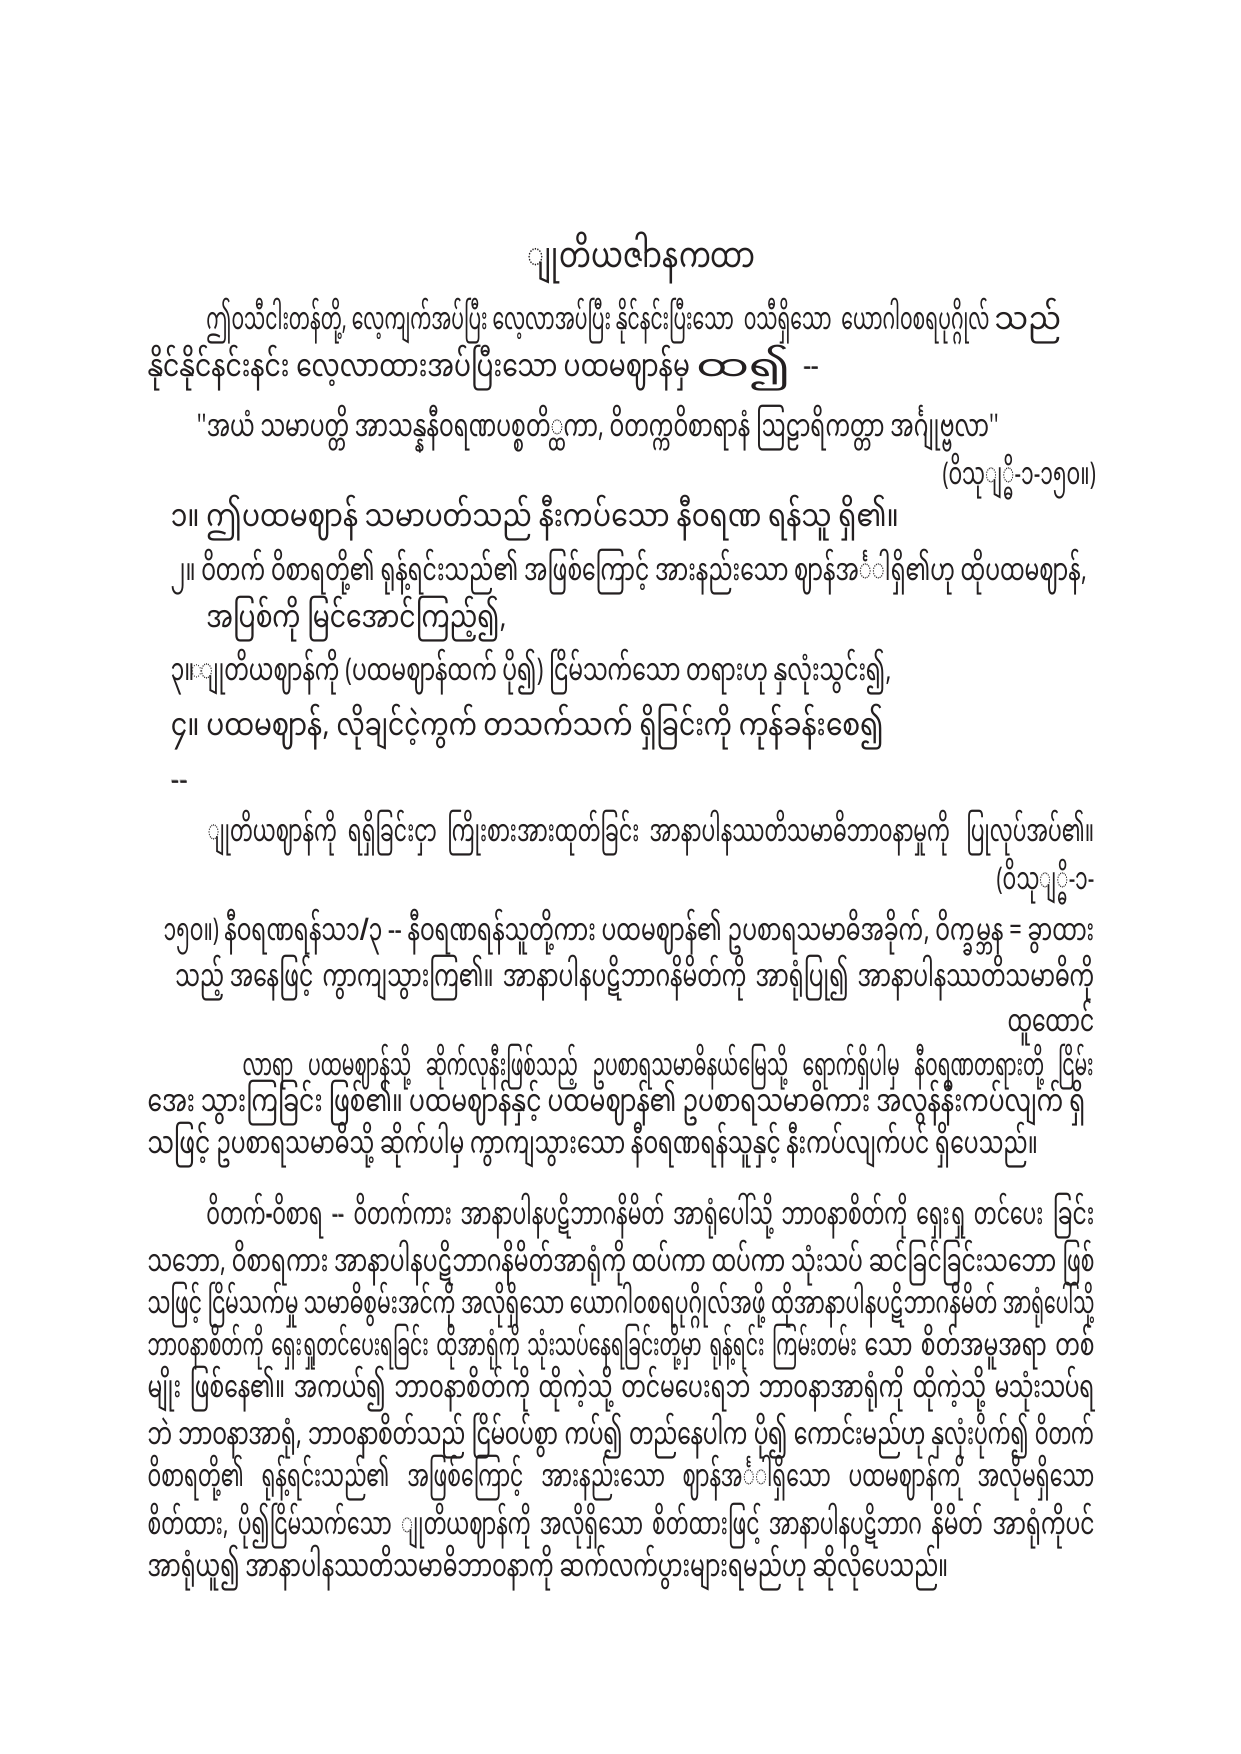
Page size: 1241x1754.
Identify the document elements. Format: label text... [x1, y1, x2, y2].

text လာရာ ပထမဈာန်သို့ ဆိုက်လုနီးဖြစ်သည့် ဥပစာရသမာဓိနယ်မြေသို့ ရောက်ရှိပါမှ နီဝရဏတရားတို့ ငြိမ်း [135, 1048, 508, 1080]
text ျုတိယဈာန်ကို ရရှိခြင်းငှာ ကြိုးစားအားထုတ်ခြင်း အာနာပါနဿတိသမာဓိဘာဝနာမှုကို ပြုလုပ်အပ်၏။ [604, 814, 969, 854]
subtitle ျုတိယဇါာနကထာ [528, 236, 1109, 282]
text ျုတိယဈာန်ကို ရရှိခြင်းငှာ ကြိုးစားအားထုတ်ခြင်း အာနာပါနဿတိသမာဓိဘာဝနာမှုကို ပြုလုပ်အပ်၏။ [159, 814, 378, 854]
text ၁။ ဤပထမဈာန် သမာပတ်သည် နီးကပ်သော နီဝရဏ ရန်သူ ရှိ၏။ [231, 498, 1109, 539]
text ၃။ ျုတိယဈာန်ကို (ပထမဈာန်ထက် ပို၍) ငြိမ်သက်သော တရားဟု နှလုံးသွင်း၍, ၄။ ပထမဈာန်, လိုချင်ငဲ့ကွက် တသက်သက် ရှိခြင်းကို ကုန်ခန်းစေ၍ -- [171, 647, 896, 799]
text ''အယံ သမာပတ္တိ အာသန္နနီဝရဏပစ္စတိ္ထကာ, ဝိတက္ကဝိစာရာနံ ဩဠာရိကတ္တာ အင်္ဂျုဗ္ဗလာ'' [197, 403, 1109, 449]
text အေး သွားကြခြင်း ဖြစ်၏။ ပထမဈာန်နှင့် ပထမဈာန်၏ ဥပစာရသမာဓိကား အလွန်နီးကပ်လျက် ရှိသဖြင့် ဥပစာရသမာဓိသို့ ဆိုက်ပါမှ ကွာကျသွားသော နီဝရဏရန်သူနှင့် နီးကပ်လျက်ပင် ရှိပေသည်။ [147, 1082, 1109, 1164]
text (ဝိသုျ္ဓိ-၁-၁၅ဝ။) နီဝရဏရန်သ၁/၃ -- နီဝရဏရန်သူတို့ကား ပထမဈာန်၏ ဥပစာရသမာဓိအခိုက်, ဝိက္ခမ္ဘန = ခွာထားသည့် အနေဖြင့် ကွာကျသွားကြ၏။ အာနာပါနပဋိဘာဂနိမိတ်ကို အာရုံပြု၍ အာနာပါနဿတိသမာဓိကို ထူထောင် [147, 856, 1094, 1043]
text (ဝိသုျ္ဓိ-၁-၁၅ဝ။) [942, 451, 1109, 497]
text ျုတိယဈာန်ကို ရရှိခြင်းငှာ ကြိုးစားအားထုတ်ခြင်း အာနာပါနဿတိသမာဓိဘာဝနာမှုကို ပြုလုပ်အပ်၏။ [451, 814, 603, 854]
text လာရာ ပထမဈာန်သို့ ဆိုက်လုနီးဖြစ်သည့် ဥပစာရသမာဓိနယ်မြေသို့ ရောက်ရှိပါမှ နီဝရဏတရားတို့ ငြိမ်း [753, 1048, 1060, 1080]
text လာရာ ပထမဈာန်သို့ ဆိုက်လုနီးဖြစ်သည့် ဥပစာရသမာဓိနယ်မြေသို့ ရောက်ရှိပါမှ နီဝရဏတရားတို့ ငြိမ်း [509, 1048, 752, 1080]
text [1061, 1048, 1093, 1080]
text ၂။ ဝိတက် ဝိစာရတို့၏ ရုန့်ရင်းသည်၏ အဖြစ်ကြောင့် အားနည်းသော ဈာန်အင်္ဂါရှိ၏ဟု ထိုပထမဈာန်, အပြစ်ကို မြင်အောင်ကြည့်၍, [171, 547, 1109, 640]
text ဤဝသီငါးတန်တို့, လေ့ကျက်အပ်ပြီး လေ့လာအပ်ပြီး နိုင်နင်းပြီးသော ဝသီရှိသော ယောဂါဝစရပုဂ္ဂိုလ် သည် နိုင်နိုင်နင်းနင်း လေ့လာထားအပ်ပြီးသော ပထမဈာန်မှ ထ၍ -- [147, 296, 1066, 389]
text ဝိတက်-ဝိစာရ -- ဝိတက်ကား အာနာပါနပဋိဘာဂနိမိတ် အာရုံပေါ်သို့ ဘာဝနာစိတ်ကို ရှေးရှု တင်ပေး ခြင်းသဘော, ဝိစာရကား အာနာပါနပဋိဘာဂနိမိတ်အာရုံကို ထပ်ကာ ထပ်ကာ သုံးသပ် ဆင်ခြင်ခြင်းသဘော ဖြစ်သဖြင့် ငြိမ်သက်မှု သမာဓိစွမ်းအင်ကို အလိုရှိသော ယောဂါဝစရပုဂ္ဂိုလ်အဖို့ ထိုအာနာပါနပဋိဘာဂနိမိတ် အာရုံပေါ်သို့ ဘာဝနာစိတ်ကို ရှေးရှုတင်ပေးရခြင်း ထိုအာရုံကို သုံးသပ်နေရခြင်းတို့မှာ ရုန့်ရင်း ကြမ်းတမ်း သော စိတ်အမူအရာ တစ်မျိုး ဖြစ်နေ၏။ အကယ်၍ ဘာဝနာစိတ်ကို ထိုကဲ့သို့ တင်မပေးရဘဲ ဘာဝနာအာရုံကို ထိုကဲ့သို့ မသုံးသပ်ရဘဲ ဘာဝနာအာရုံ, ဘာဝနာစိတ်သည် ငြိမ်ဝပ်စွာ ကပ်၍ တည်နေပါက ပို၍ ကောင်းမည်ဟု နှလုံးပိုက်၍ ဝိတက် ဝိစာရတို့၏ ရုန့်ရင်းသည်၏ အဖြစ်ကြောင့် အားနည်းသော ဈာန်အင်္ဂါရှိသော ပထမဈာန်ကို အလိုမရှိသော စိတ်ထား, ပို၍ငြိမ်သက်သော ျုတိယဈာန်ကို အလိုရှိသော စိတ်ထားဖြင့် အာနာပါနပဋိဘာဂ နိမိတ် အာရုံကိုပင် အာရုံယူ၍ အာနာပါနဿတိသမာဓိဘာဝနာကို ဆက်လက်ပွားများရမည်ဟု ဆိုလိုပေသည်။ [147, 1189, 1094, 1587]
